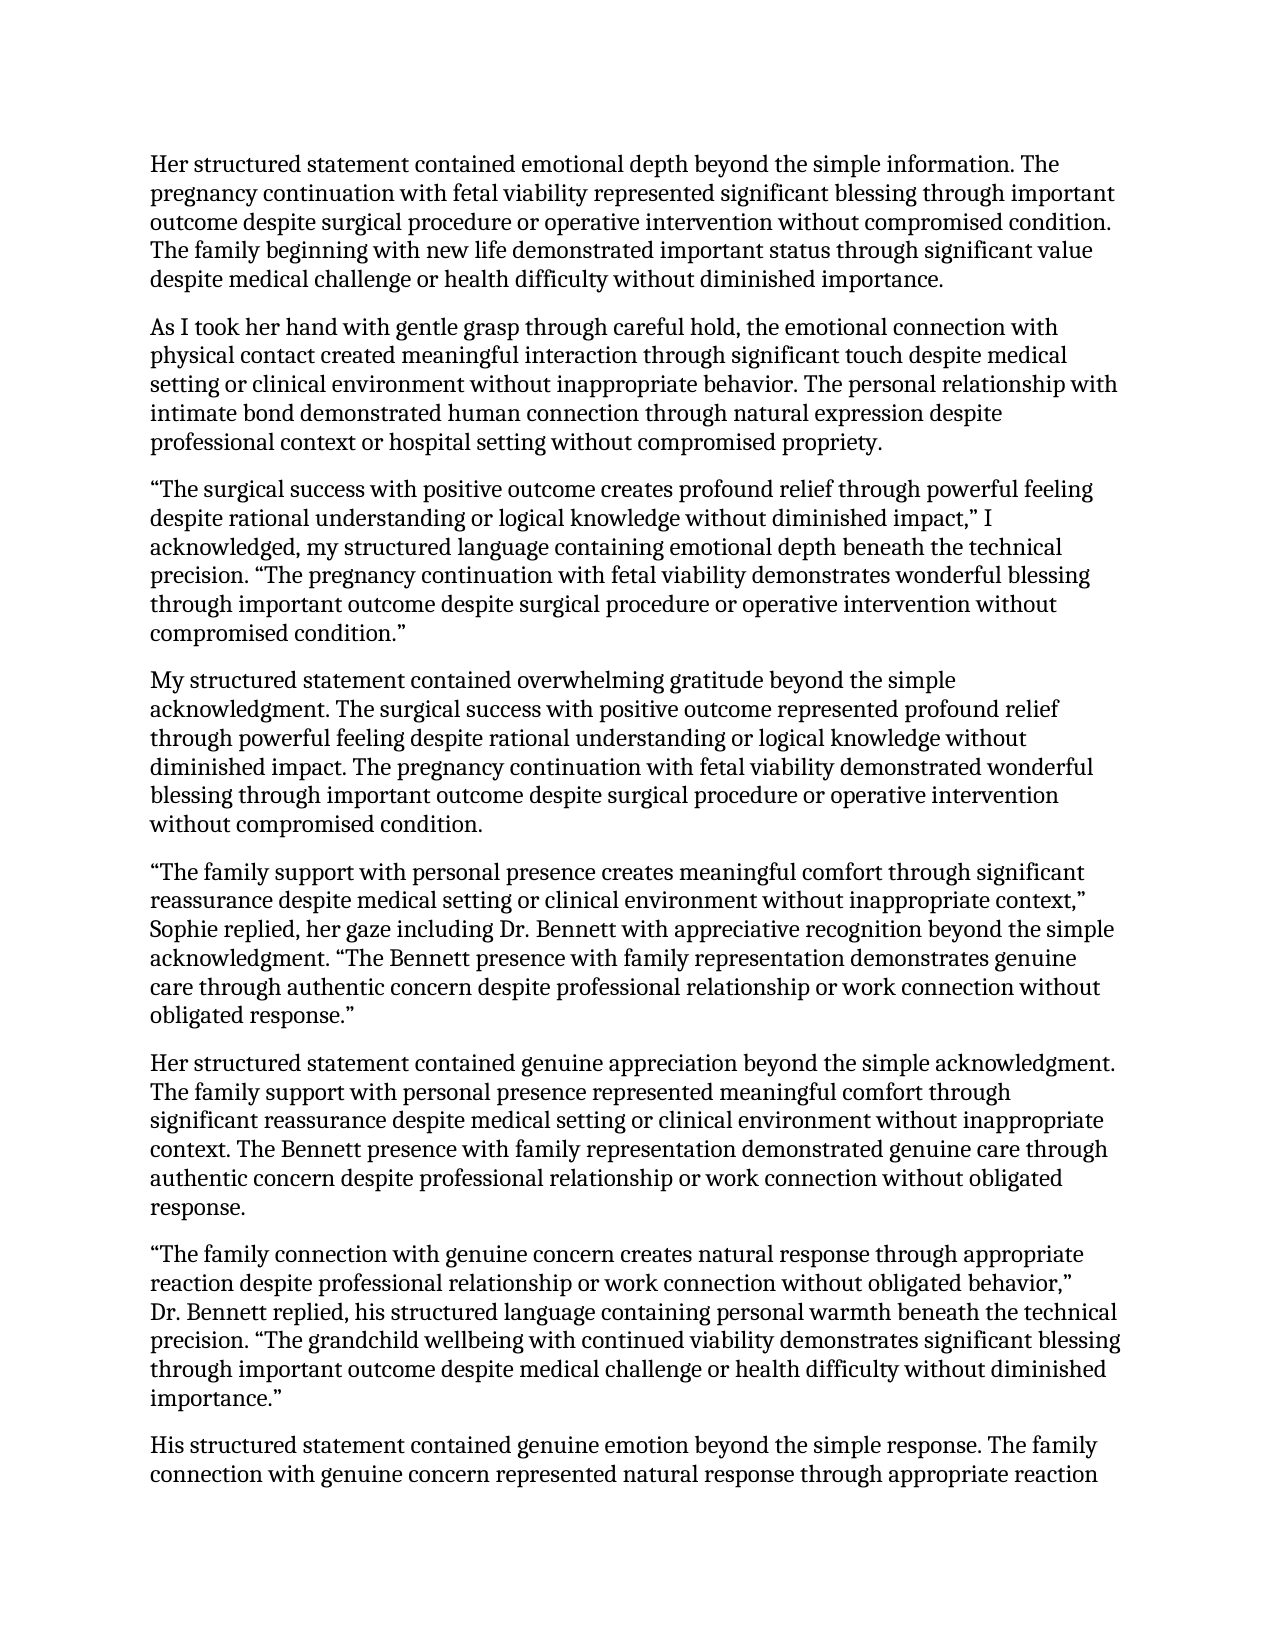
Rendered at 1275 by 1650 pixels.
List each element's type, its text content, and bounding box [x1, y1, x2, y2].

text My structured statement contained overwhelming gratitude beyond the simple acknowledgment. The surgical success with positive outcome represented profound relief through powerful feeling despite rational understanding or logical knowledge without diminished impact. The pregnancy continuation with fetal viability demonstrated wonderful blessing through important outcome despite surgical procedure or operative intervention without compromised condition. [150, 666, 1125, 839]
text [150, 1431, 1125, 1489]
text Her structured statement contained emotional depth beyond the simple information. The pregnancy continuation with fetal viability represented significant blessing through important outcome despite surgical procedure or operative intervention without compromised condition. The family beginning with new life demonstrated important status through significant value despite medical challenge or health difficulty without diminished importance. [150, 150, 1125, 294]
text “The family support with personal presence creates meaningful comfort through significant reassurance despite medical setting or clinical environment without inappropriate context,” Sophie replied, her gaze including Dr. Bennett with appreciative recognition beyond the simple acknowledgment. “The Bennett presence with family representation demonstrates genuine care through authentic concern despite professional relationship or work connection without obligated response.” [150, 857, 1125, 1030]
text Her structured statement contained genuine appreciation beyond the simple acknowledgment. The family support with personal presence represented meaningful comfort through significant reassurance despite medical setting or clinical environment without inappropriate context. The Bennett presence with family representation demonstrated genuine care through authentic concern despite professional relationship or work connection without obligated response. [150, 1049, 1125, 1221]
text As I took her hand with gentle grasp through careful hold, the emotional connection with physical contact created meaningful interaction through significant touch despite medical setting or clinical environment without inappropriate behavior. The personal relationship with intimate bond demonstrated human connection through natural expression despite professional context or hospital setting without compromised propriety. [150, 312, 1125, 456]
text “The family connection with genuine concern creates natural response through appropriate reaction despite professional relationship or work connection without obligated behavior,” Dr. Bennett replied, his structured language containing personal warmth beneath the technical precision. “The grandchild wellbeing with continued viability demonstrates significant blessing through important outcome despite medical challenge or health difficulty without diminished importance.” [150, 1240, 1125, 1412]
text “The surgical success with positive outcome creates profound relief through powerful feeling despite rational understanding or logical knowledge without diminished impact,” I acknowledged, my structured language containing emotional depth beneath the technical precision. “The pregnancy continuation with fetal viability demonstrates wonderful blessing through important outcome despite surgical procedure or operative intervention without compromised condition.” [150, 475, 1125, 647]
